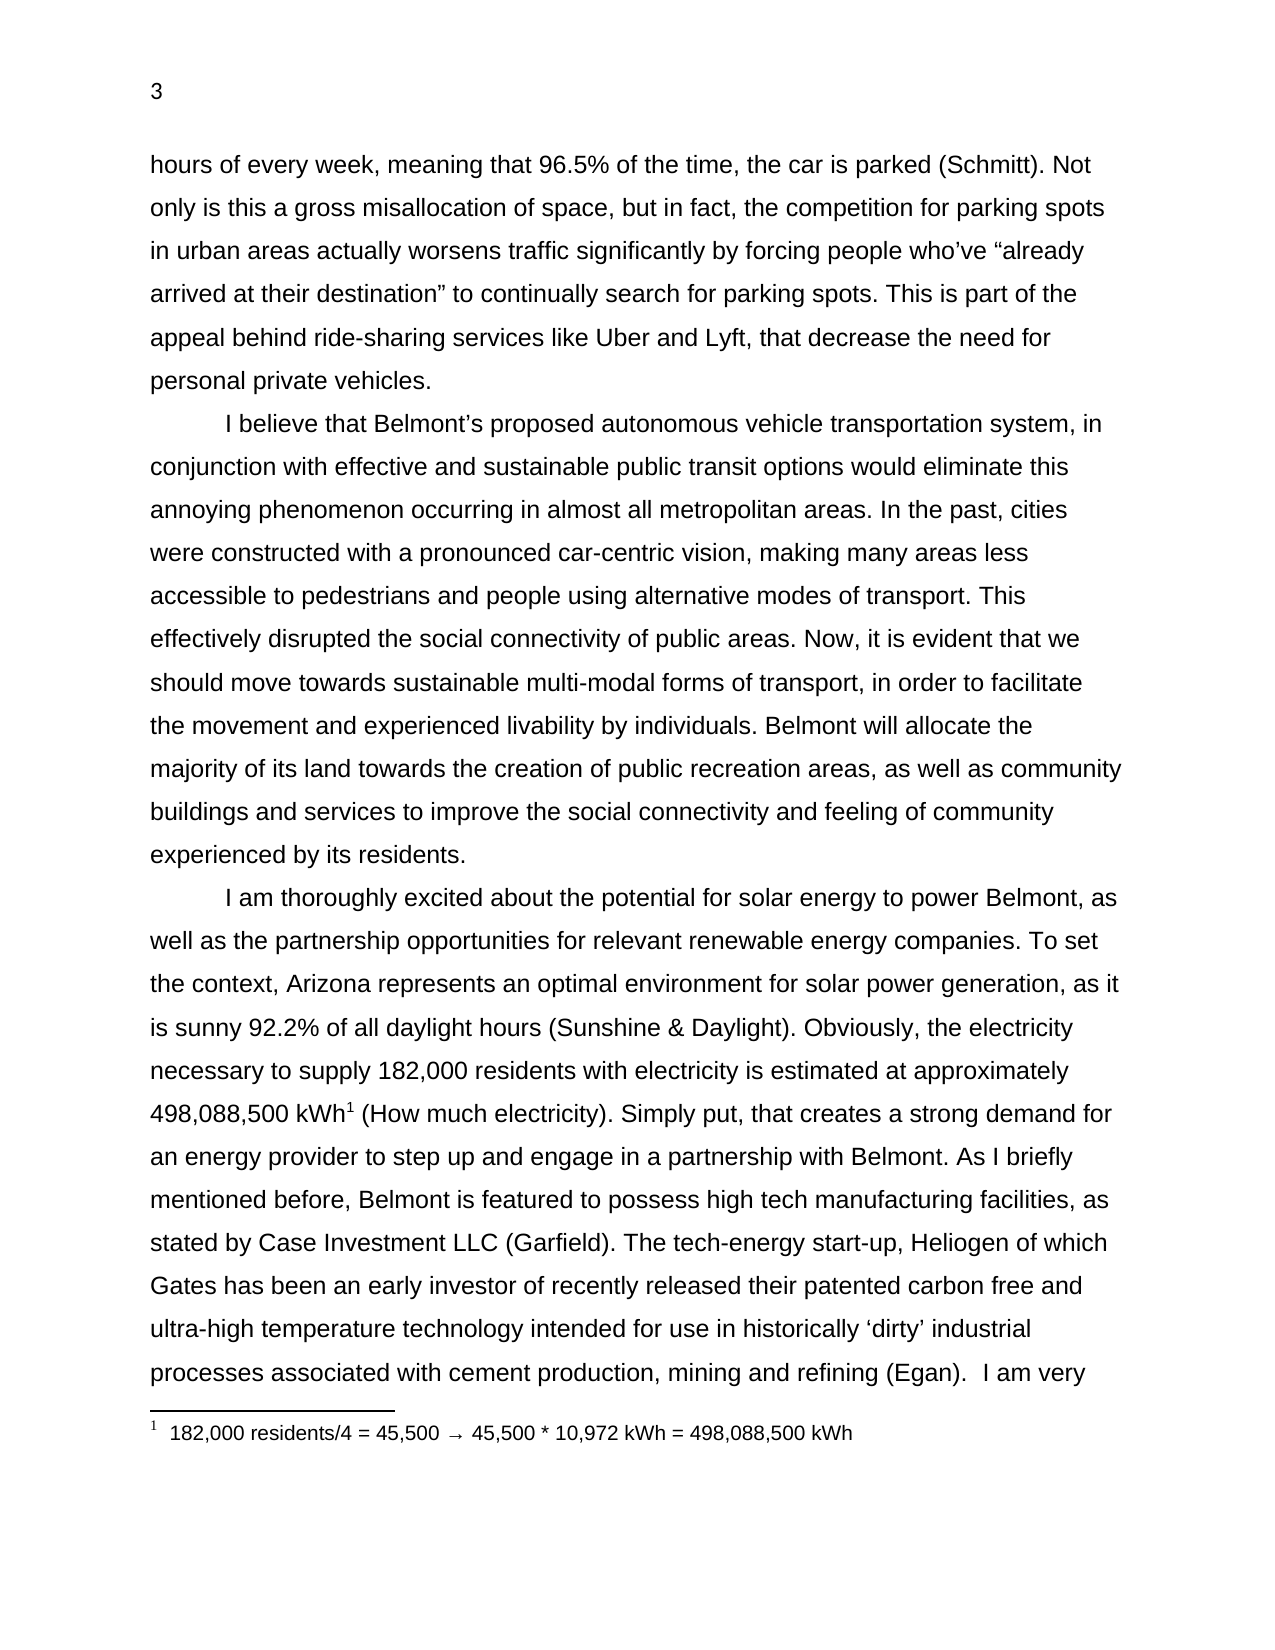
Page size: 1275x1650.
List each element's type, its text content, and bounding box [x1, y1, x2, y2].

text I believe that Belmont’s proposed autonomous vehicle transportation system, in conjunction with effective and sustainable public transit options would eliminate this annoying phenomenon occurring in almost all metropolitan areas. In the past, cities were constructed with a pronounced car-centric vision, making many areas less accessible to pedestrians and people using alternative modes of transport. This effectively disrupted the social connectivity of public areas. Now, it is evident that we should move towards sustainable multi-modal forms of transport, in order to facilitate the movement and experienced livability by individuals. Belmont will allocate the majority of its land towards the creation of public recreation areas, as well as community buildings and services to improve the social connectivity and feeling of community experienced by its residents. [150, 409, 1125, 869]
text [150, 150, 1125, 394]
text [150, 883, 1125, 1386]
